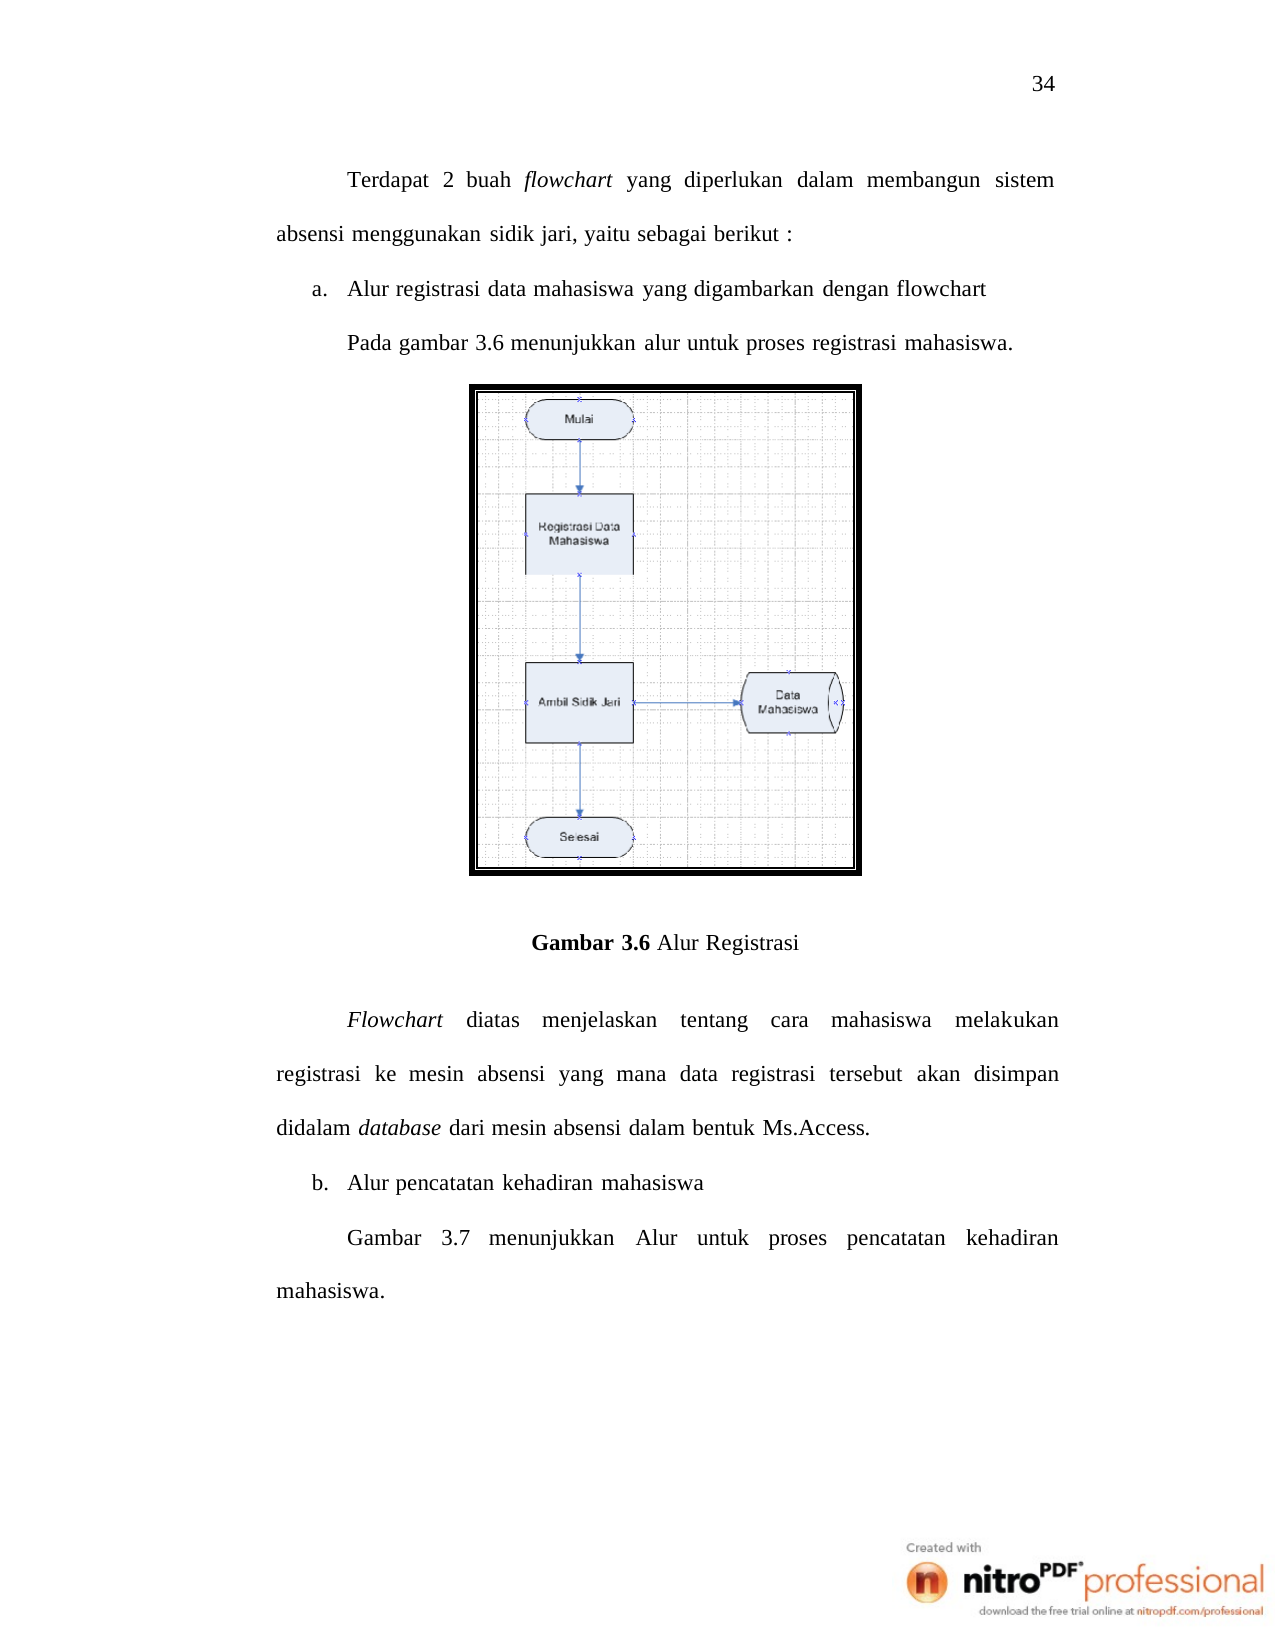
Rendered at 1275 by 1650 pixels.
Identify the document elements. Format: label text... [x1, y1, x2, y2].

text 34 [179, 70, 1055, 96]
picture [478, 393, 853, 867]
picture [892, 1485, 1275, 1650]
text Terdapat 2 buah flowchart yang diperlukan dalam membangun sistem absensi menggunakan sidik jari, yaitu sebagai berikut : [276, 166, 1059, 247]
text a. Alur registrasi data mahasiswa yang digambarkan dengan flowchart [312, 275, 1275, 302]
text Gambar 3.7 menunjukkan Alur untuk proses pencatatan kehadiran mahasiswa. [276, 1223, 1059, 1304]
text Pada gambar 3.6 menunjukkan alur untuk proses registrasi mahasiswa. [347, 329, 1275, 354]
text Flowchart diatas menjelaskan tentang cara mahasiswa melakukan registrasi ke mesin absensi yang mana data registrasi tersebut akan disimpan didalam database dari mesin absensi dalam bentuk Ms.Access. [276, 1007, 1059, 1141]
text Gambar 3.6 Alur Registrasi [531, 929, 1275, 955]
text b. Alur pencatatan kehadiran mahasiswa [312, 1169, 1275, 1196]
